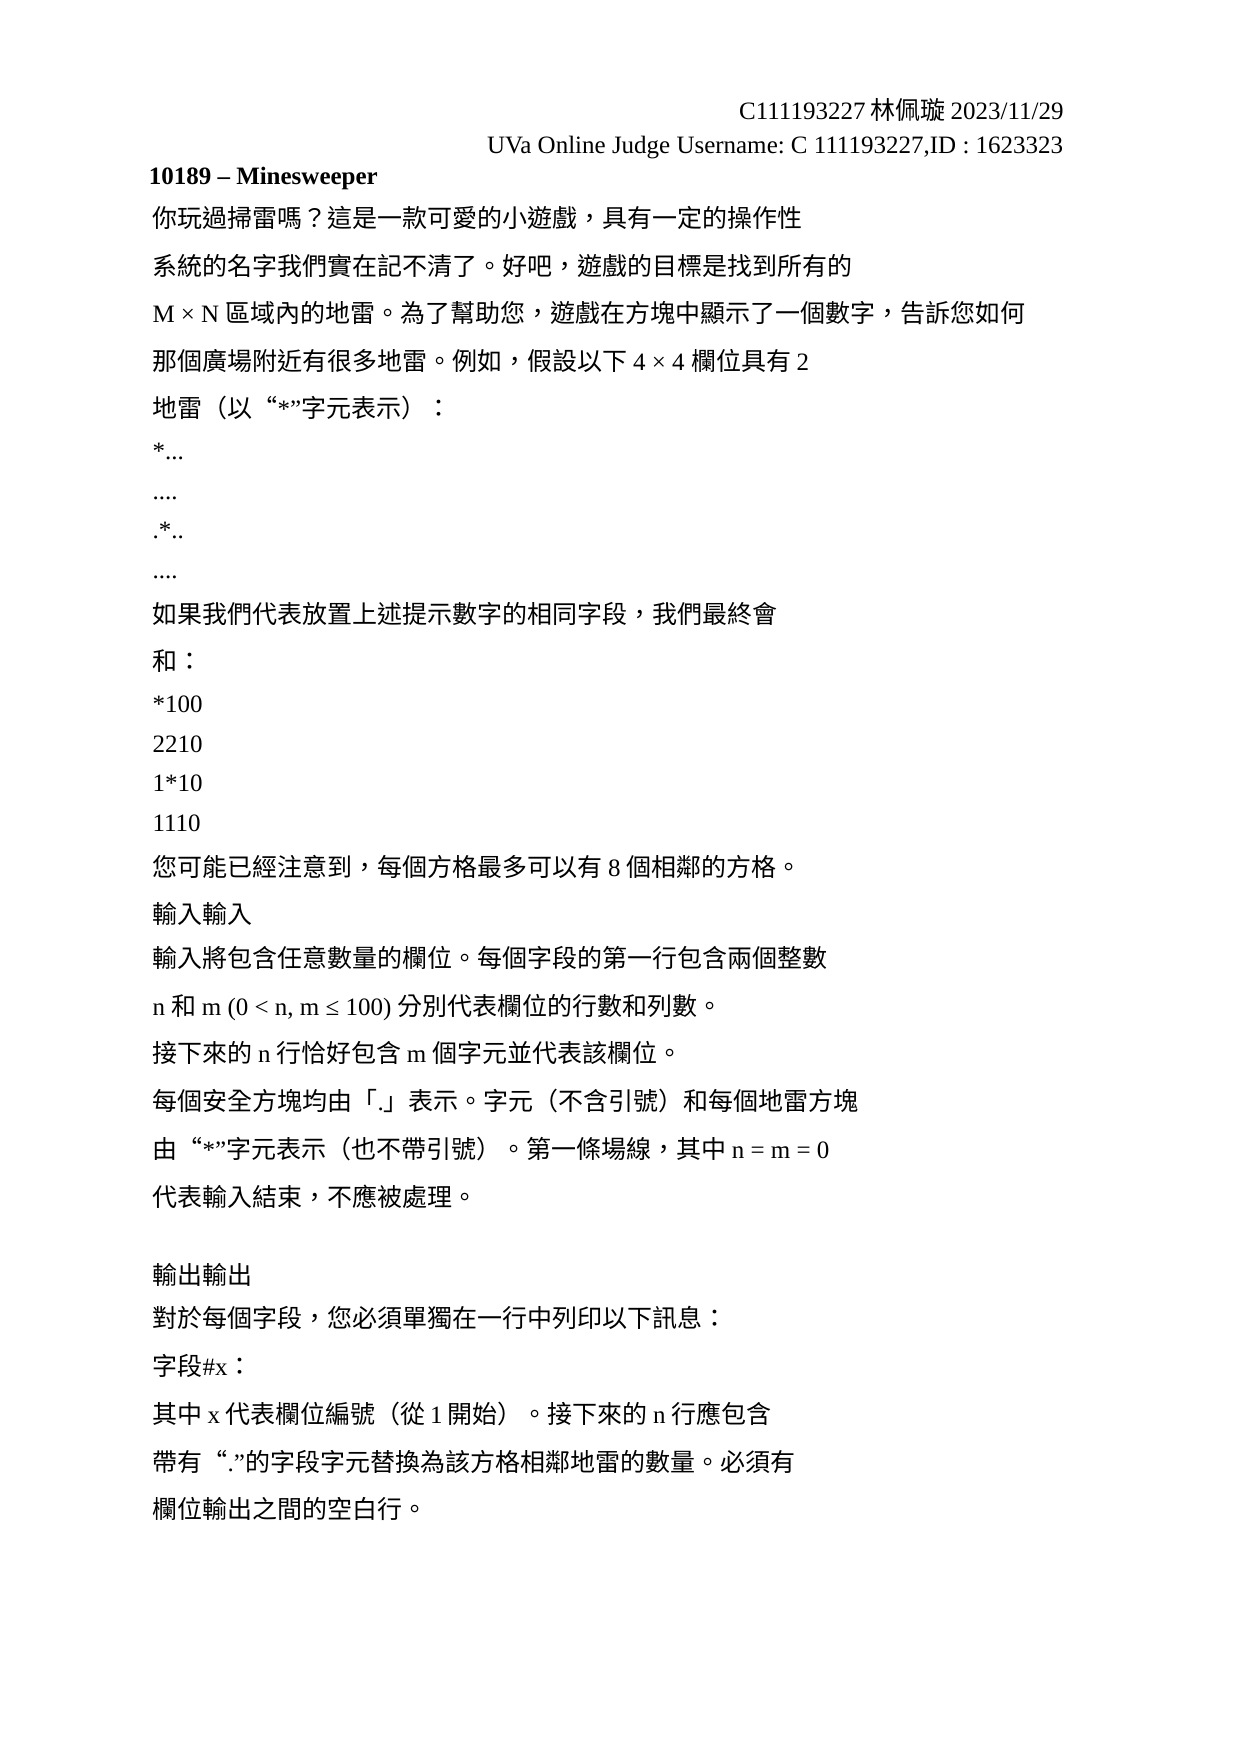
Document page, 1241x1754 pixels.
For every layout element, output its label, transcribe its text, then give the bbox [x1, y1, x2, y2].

text 1*10 [152, 768, 1090, 797]
text 接下來的 n 行恰好包含m 個字元並代表該欄位。 [152, 1034, 1090, 1070]
text 輸入將包含任意數量的欄位。每個字段的第一行包含兩個整數 [152, 938, 1090, 975]
text 由“*”字元表示（也不帶引號）。第一條場線，其中 n = m = 0 [152, 1129, 1090, 1166]
text 1110 [152, 808, 1090, 836]
text 地雷（以“*”字元表示）： [152, 389, 1090, 425]
text 輸出輸出 [152, 1255, 1090, 1291]
text 2210 [152, 729, 1090, 757]
text 對於每個字段，您必須單獨在一行中列印以下訊息： [152, 1299, 1090, 1335]
text 你玩過掃雷嗎？這是一款可愛的小遊戲，具有一定的操作性 [152, 199, 1090, 235]
subtitle 10189 – Minesweeper [148, 161, 1090, 190]
text 系統的名字我們實在記不清了。好吧，遊戲的目標是找到所有的 [152, 246, 1090, 283]
text M × N 區域內的地雷。為了幫助您，遊戲在方塊中顯示了一個數字，告訴您如何 [152, 294, 1090, 330]
text 字段#x： [152, 1347, 1090, 1383]
text 如果我們代表放置上述提示數字的相同字段，我們最終會 [152, 594, 1090, 631]
text 帶有“.”的字段字元替換為該方格相鄰地雷的數量。必須有 [152, 1442, 1090, 1478]
text 和： [152, 642, 1090, 678]
text 每個安全方塊均由「.」表示。字元（不含引號）和每個地雷方塊 [152, 1082, 1090, 1118]
text .... [152, 476, 1090, 504]
text 您可能已經注意到，每個方格最多可以有 8 個相鄰的方格。 [152, 847, 1090, 883]
text .*.. [152, 515, 1090, 544]
text 輸入輸入 [152, 895, 1090, 931]
text *100 [152, 689, 1090, 718]
text 代表輸入結束，不應被處理。 [152, 1177, 1090, 1244]
text .... [152, 555, 1090, 583]
text *... [152, 436, 1090, 465]
text 其中x代表欄位編號（從1開始）。接下來的 n 行應包含 [152, 1394, 1090, 1431]
text 那個廣場附近有很多地雷。例如，假設以下 4 × 4 欄位具有 2 [152, 341, 1090, 378]
text n 和 m (0 < n, m ≤ 100) 分別代表欄位的行數和列數。 [152, 986, 1090, 1022]
text 欄位輸出之間的空白行。 [152, 1490, 1090, 1557]
